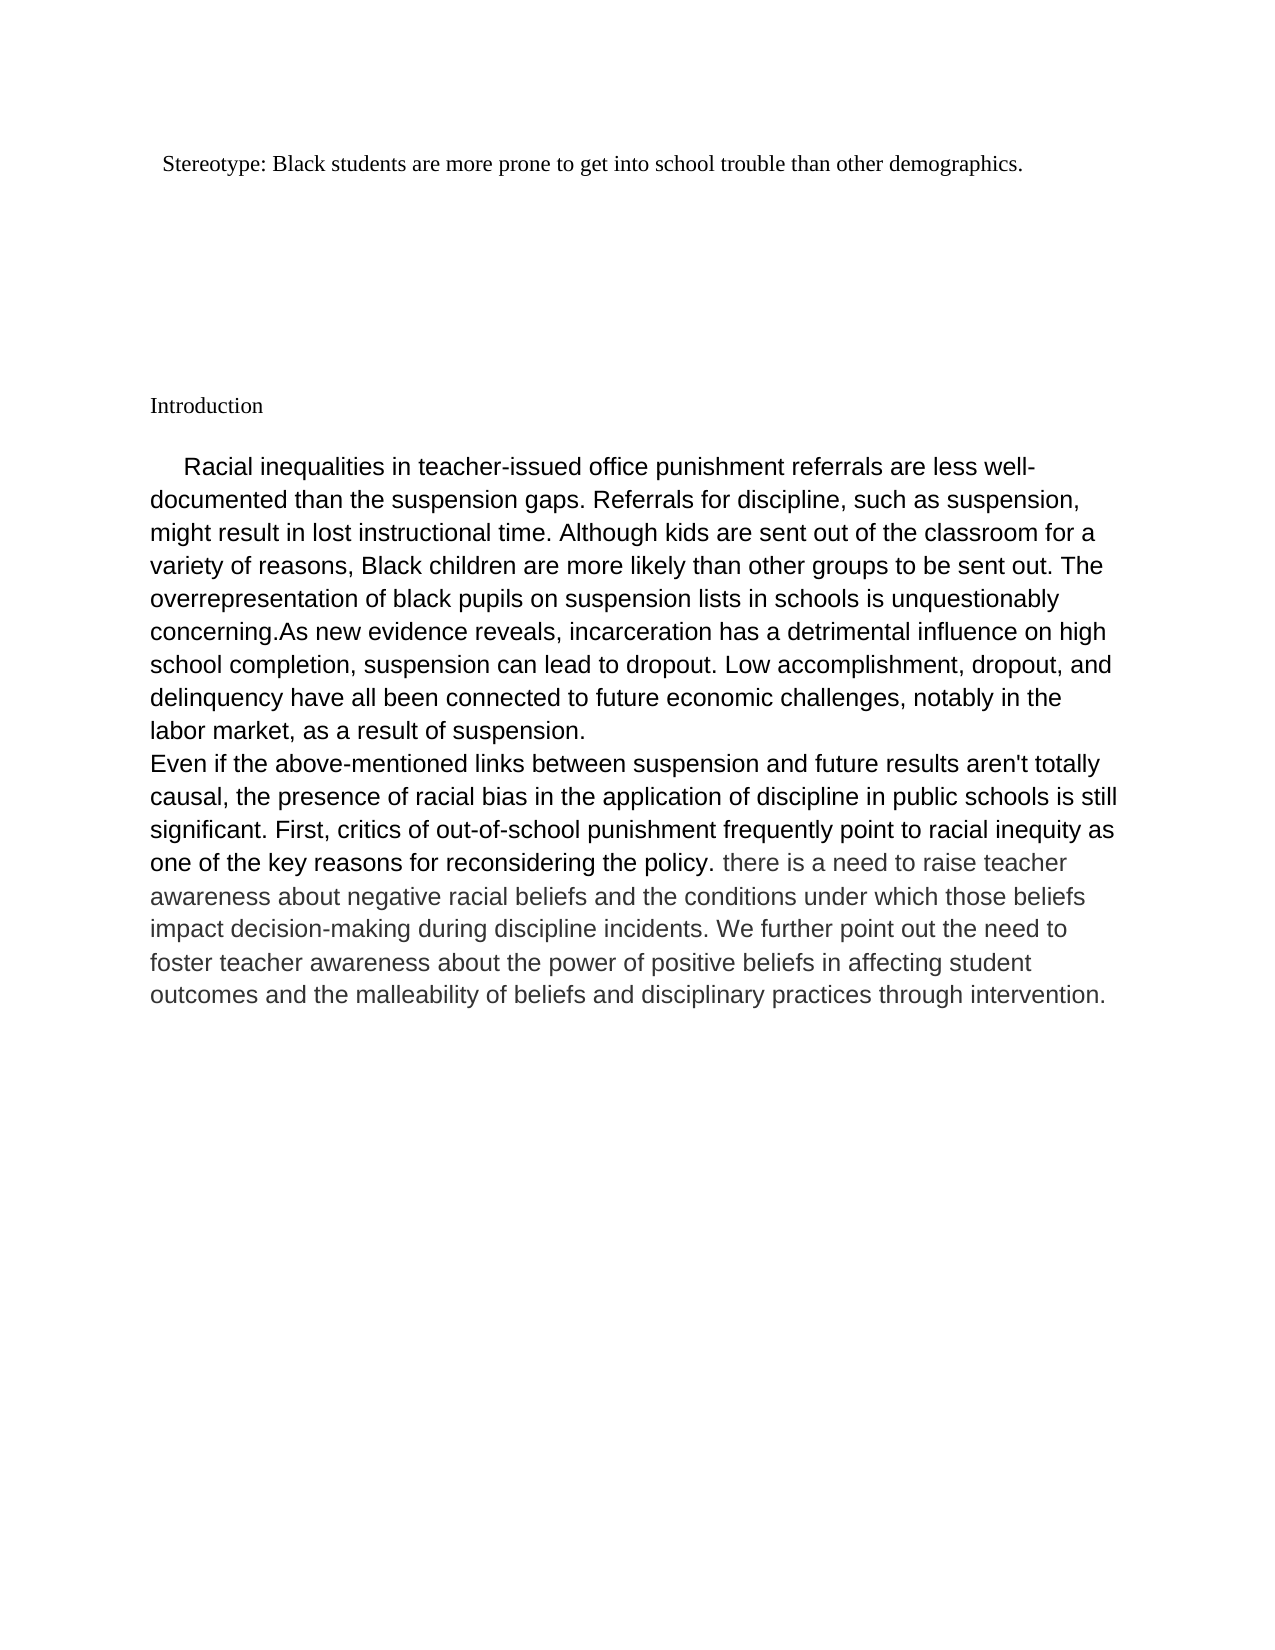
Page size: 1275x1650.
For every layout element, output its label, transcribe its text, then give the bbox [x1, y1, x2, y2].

text Racial inequalities in teacher-issued office punishment referrals are less well-documented than the suspension gaps. Referrals for discipline, such as suspension, might result in lost instructional time. Although kids are sent out of the classroom for a variety of reasons, Black children are more likely than other groups to be sent out. The overrepresentation of black pupils on suspension lists in schools is unquestionably concerning.As new evidence reveals, incarceration has a detrimental influence on high school completion, suspension can lead to dropout. Low accomplishment, dropout, and delinquency have all been connected to future economic challenges, notably in the labor market, as a result of suspension. [150, 452, 1125, 745]
text Introduction [150, 392, 1125, 418]
text Even if the above-mentioned links between suspension and future results aren't totally causal, the presence of racial bias in the application of discipline in public schools is still significant. First, critics of out-of-school punishment frequently point to racial inequity as one of the key reasons for reconsidering the policy. there is a need to raise teacher awareness about negative racial beliefs and the conditions under which those beliefs impact decision-making during discipline incidents. We further point out the need to foster teacher awareness about the power of positive beliefs in affecting student outcomes and the malleability of beliefs and disciplinary practices through intervention. [150, 749, 1125, 1009]
text Stereotype: Black students are more prone to get into school trouble than other demographics. [150, 150, 1125, 176]
